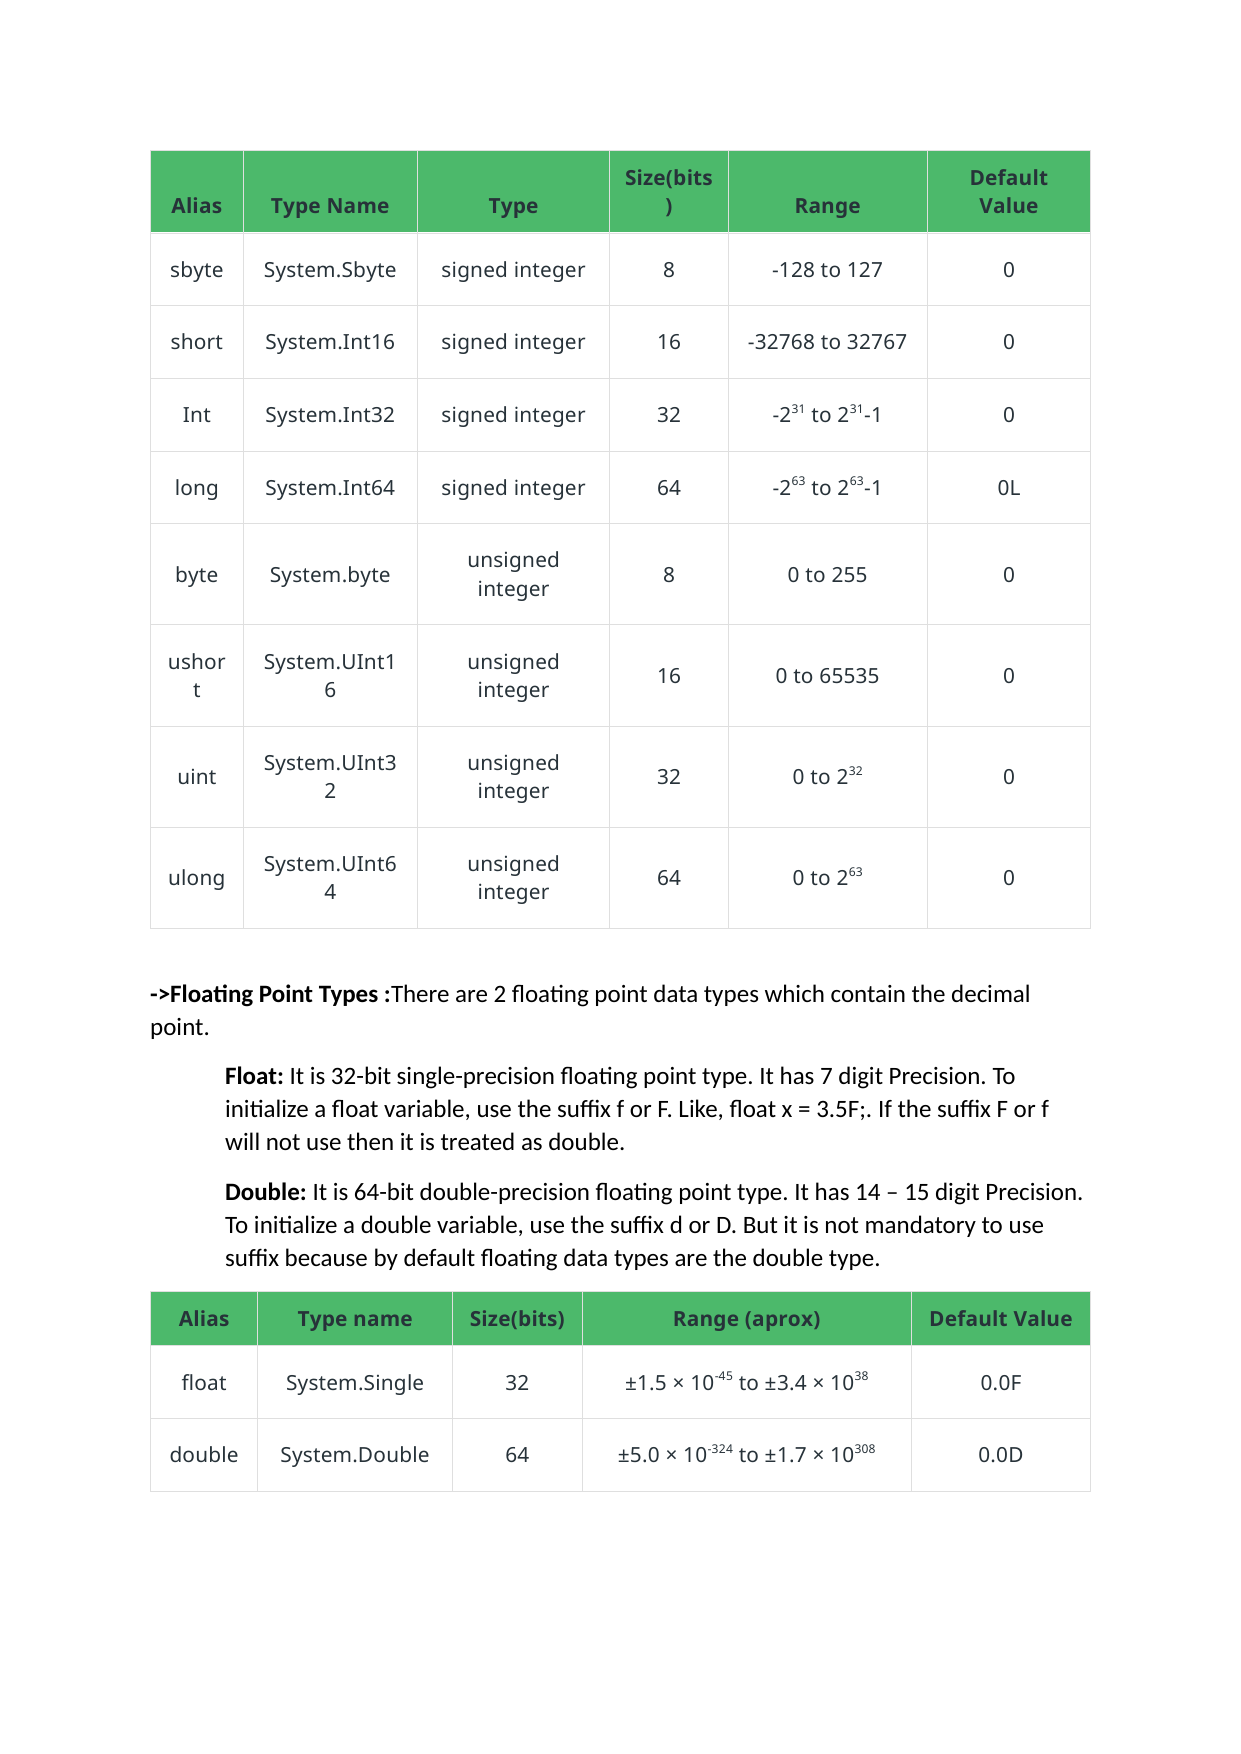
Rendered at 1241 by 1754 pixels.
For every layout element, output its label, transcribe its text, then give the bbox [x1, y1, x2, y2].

table_cell 64 [610, 452, 728, 523]
table_header Alias [151, 1292, 257, 1345]
table_header Size(bits) [610, 151, 728, 232]
table_header Type name [258, 1292, 452, 1345]
table_cell byte [151, 524, 243, 624]
table_cell -32768 to 32767 [729, 306, 927, 378]
table_header Default Value [928, 151, 1090, 232]
table_cell ushort [151, 625, 243, 726]
table_cell 0 to 255 [729, 524, 927, 624]
table_cell 16 [610, 306, 728, 378]
table_cell 0 to 263 [729, 828, 927, 928]
table_cell 8 [610, 234, 728, 305]
table_cell 0 [928, 306, 1090, 378]
table_cell ±5.0 × 10-324 to ±1.7 × 10308 [583, 1419, 911, 1491]
table_header Alias [151, 151, 243, 232]
table_cell 32 [610, 727, 728, 827]
table_cell System.Sbyte [244, 234, 417, 305]
table_cell 8 [610, 524, 728, 624]
table_cell Int [151, 379, 243, 451]
table_cell 0 [928, 524, 1090, 624]
table_cell 0 [928, 379, 1090, 451]
table_cell 32 [453, 1346, 582, 1418]
table_cell unsigned integer [418, 625, 609, 726]
table_cell uint [151, 727, 243, 827]
table_cell unsigned integer [418, 727, 609, 827]
table_cell System.Single [258, 1346, 452, 1418]
table_header Default Value [912, 1292, 1090, 1345]
table_cell 0 to 232 [729, 727, 927, 827]
table_cell 32 [610, 379, 728, 451]
table_cell short [151, 306, 243, 378]
table_cell -231 to 231-1 [729, 379, 927, 451]
table_cell unsigned integer [418, 828, 609, 928]
table_cell sbyte [151, 234, 243, 305]
table_cell System.byte [244, 524, 417, 624]
table_header Size(bits) [453, 1292, 582, 1345]
table_header Range (aprox) [583, 1292, 911, 1345]
table_cell System.Int32 [244, 379, 417, 451]
table_cell 0 [928, 727, 1090, 827]
table_header Type Name [244, 151, 417, 232]
table_header Range [729, 151, 927, 232]
table_cell 0 [928, 828, 1090, 928]
table_cell signed integer [418, 379, 609, 451]
table_cell 0 [928, 625, 1090, 726]
table_cell System.Int16 [244, 306, 417, 378]
table_cell 0.0D [912, 1419, 1090, 1491]
table_cell 0 to 65535 [729, 625, 927, 726]
table_cell unsigned integer [418, 524, 609, 624]
table_header Type [418, 151, 609, 232]
table_cell -128 to 127 [729, 234, 927, 305]
table_cell System.Int64 [244, 452, 417, 523]
table_cell 0L [928, 452, 1090, 523]
table_cell System.UInt16 [244, 625, 417, 726]
table_cell long [151, 452, 243, 523]
table_cell 0.0F [912, 1346, 1090, 1418]
table_cell System.UInt64 [244, 828, 417, 928]
table_cell 64 [453, 1419, 582, 1491]
table_cell signed integer [418, 306, 609, 378]
table_cell System.UInt32 [244, 727, 417, 827]
table_cell 0 [928, 234, 1090, 305]
text ->Floating Point Types :There are 2 floating point data types which contain the decimal point. [150, 978, 1090, 1041]
table_cell 64 [610, 828, 728, 928]
table_cell signed integer [418, 234, 609, 305]
text Float: It is 32-bit single-precision floating point type. It has 7 digit Precision. To initialize a float variable, use the suffix f or F. Like, float x = 3.5F;. If the suffix F or f will not use then it is treated as double. [225, 1060, 1090, 1157]
table_cell -263 to 263-1 [729, 452, 927, 523]
table_cell 16 [610, 625, 728, 726]
table_cell ulong [151, 828, 243, 928]
table_cell float [151, 1346, 257, 1418]
table_cell signed integer [418, 452, 609, 523]
table_cell ±1.5 × 10-45 to ±3.4 × 1038 [583, 1346, 911, 1418]
table_cell double [151, 1419, 257, 1491]
text Double: It is 64-bit double-precision floating point type. It has 14 – 15 digit Precision. To initialize a double variable, use the suffix d or D. But it is not mandatory to use suffix because by default floating data types are the double type. [225, 1176, 1090, 1272]
table_cell System.Double [258, 1419, 452, 1491]
